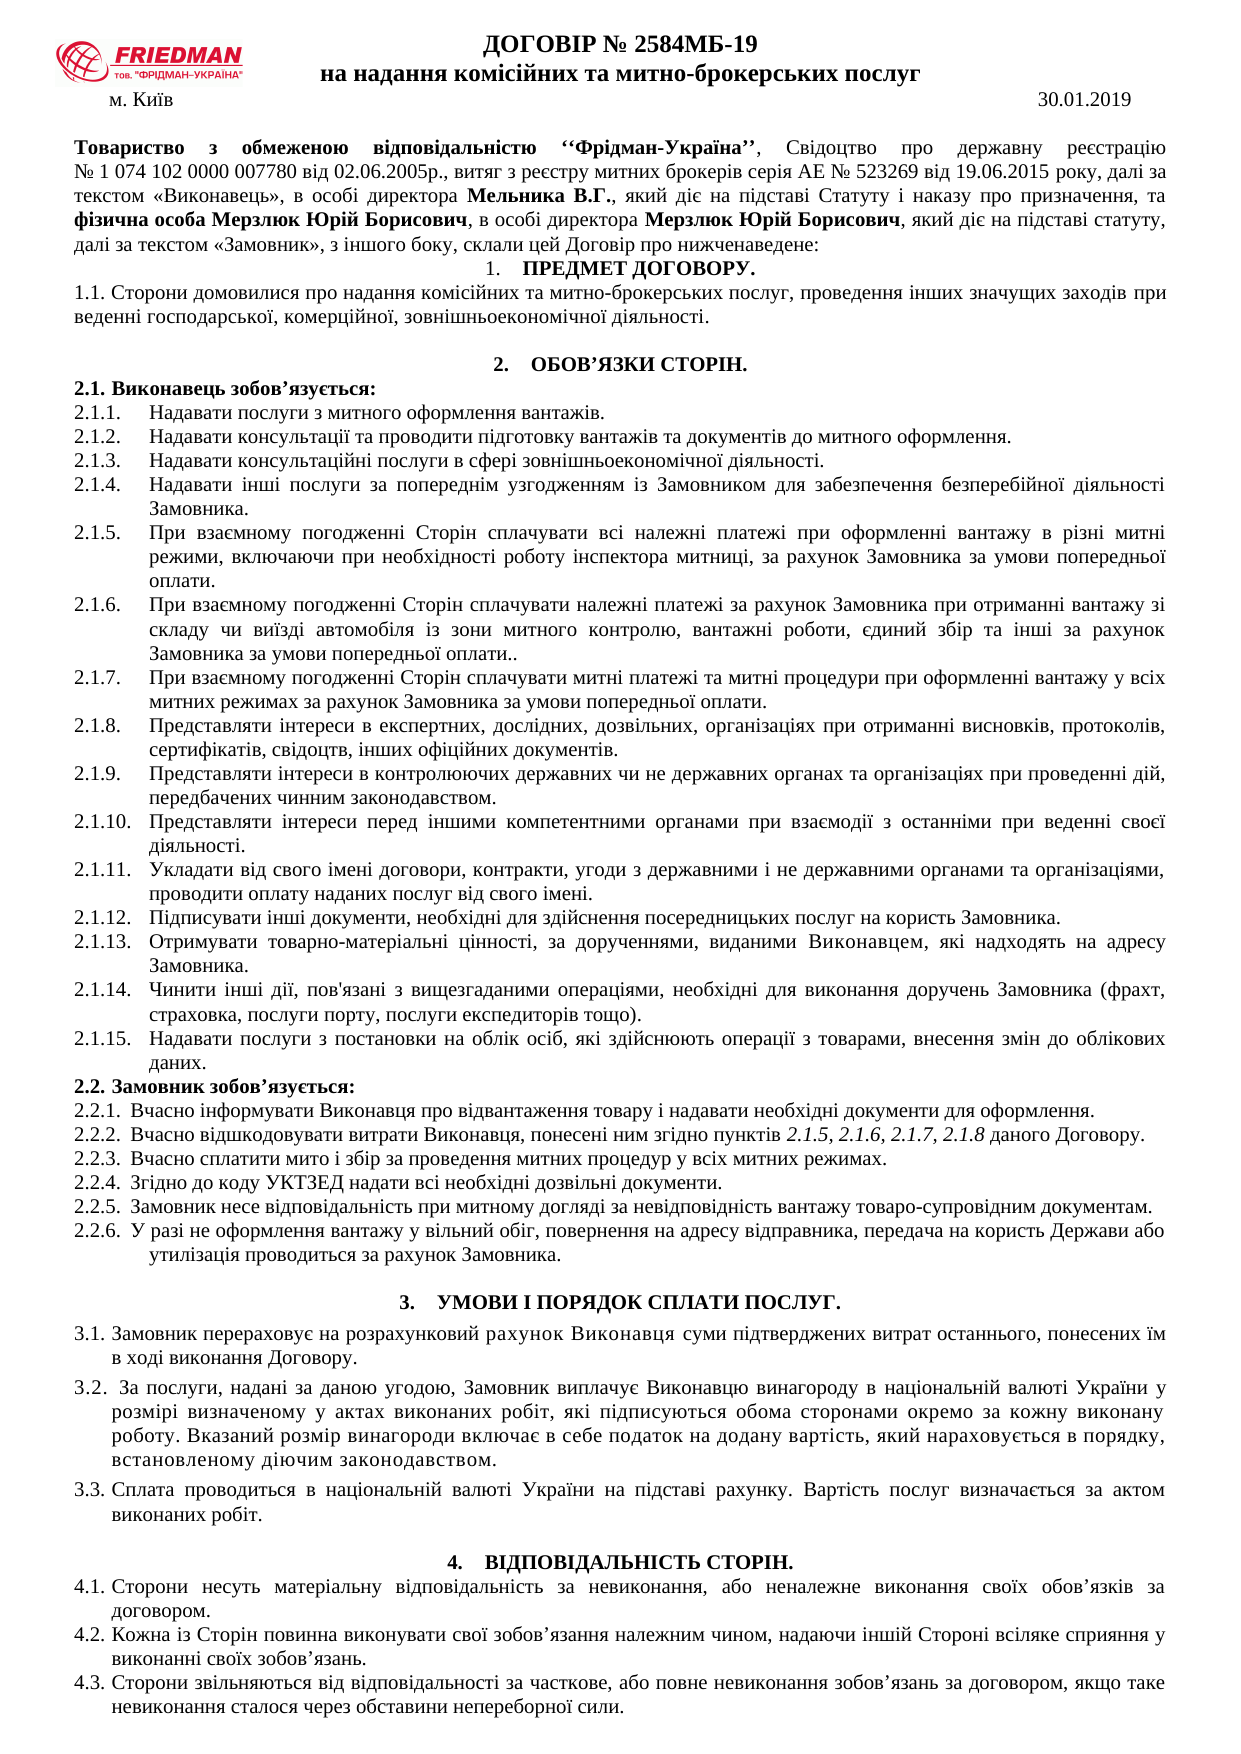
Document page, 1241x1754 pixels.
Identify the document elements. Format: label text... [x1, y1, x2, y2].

list Підписувати інші документи, необхідні для здійснення посередницьких послуг на користь Замовника. [74, 905, 1167, 929]
list Кожна із Сторін повинна виконувати свої зобов’язання належним чином, надаючи іншій Стороні всіляке сприяння у виконанні своїх зобов’язань. [74, 1622, 1167, 1670]
text м. Київ 30.01.2019 [74, 87, 1167, 111]
list Укладати від свого імені договори, контракти, угоди з державними і не державними органами та організаціями, проводити оплату наданих послуг від свого імені. [74, 857, 1167, 905]
text ДОГОВІР № 2584МБ-19 [74, 29, 1167, 58]
list При взаємному погодженні Сторін сплачувати митні платежі та митні процедури при оформленні вантажу у всіх митних режимах за рахунок Замовника за умови попередньої оплати. [74, 664, 1167, 713]
list Представляти інтереси в експертних, дослідних, дозвільних, організаціях при отриманні висновків, протоколів, сертифікатів, свідоцтв, інших офіційних документів. [74, 713, 1167, 761]
text Товариство з обмеженою відповідальністю ‘‘Фрідман-Україна’’, Свідоцтво про державну реєстрацію № 1 074 102 0000 007780 від 02.06.2005р., витяг з реєстру митних брокерів серія АЕ № 523269 від 19.06.2015 року, далі за текстом «Виконавець», в особі директора Мельника В.Г., який діє на підставі Статуту і наказу про призначення, та фізична особа Мерзлюк Юрій Борисович, в особі директора Мерзлюк Юрій Борисович, який діє на підставі статуту, далі за текстом «Замовник», з іншого боку, склали цей Договір про нижченаведене: [74, 135, 1167, 256]
list Представляти інтереси перед іншими компетентними органами при взаємодії з останніми при веденні своєї діяльності. [74, 809, 1167, 857]
list Замовник зобов’язується: [74, 1074, 1167, 1098]
list Замовник несе відповідальність при митному догляді за невідповідність вантажу товаро-супровідним документам. [74, 1194, 1167, 1218]
list УМОВИ І ПОРЯДОК СПЛАТИ ПОСЛУГ. [74, 1290, 1167, 1314]
list Вчасно сплатити мито і збір за проведення митних процедур у всіх митних режимах. [74, 1146, 1167, 1170]
list Надавати консультаційні послуги в сфері зовнішньоекономічної діяльності. [74, 448, 1167, 472]
list Надавати послуги з митного оформлення вантажів. [74, 400, 1167, 424]
list За послуги, надані за даною угодою, Замовник виплачує Виконавцю винагороду в національній валюті України у розмірі визначеному у актах виконаних робіт, які підписуються обома сторонами окремо за кожну виконану роботу. Вказаний розмір винагороди включає в себе податок на додану вартість, який нараховується в порядку, встановленому діючим законодавством. [68, 1375, 1173, 1477]
list ОБОВ’ЯЗКИ СТОРІН. [74, 352, 1167, 376]
list ПРЕДМЕТ ДОГОВОРУ. [74, 256, 1167, 279]
text 1.1. Сторони домовилися про надання комісійних та митно-брокерських послуг, проведення інших значущих заходів при веденні господарської, комерційної, зовнішньоекономічної діяльності. [74, 279, 1167, 328]
list Вчасно інформувати Виконавця про відвантаження товару і надавати необхідні документи для оформлення. [74, 1098, 1167, 1122]
list Виконавець зобов’язується: [74, 376, 1167, 400]
list Надавати консультації та проводити підготовку вантажів та документів до митного оформлення. [74, 424, 1167, 448]
list Сторони звільняються від відповідальності за часткове, або повне невиконання зобов’язань за договором, якщо таке невиконання сталося через обставини непереборної сили. [74, 1670, 1167, 1718]
list У разі не оформлення вантажу у вільний обіг, повернення на адресу відправника, передача на користь Держави або утилізація проводиться за рахунок Замовника. [74, 1218, 1167, 1266]
picture [55, 39, 243, 87]
list Згідно до коду УКТЗЕД надати всі необхідні дозвільні документи. [74, 1170, 1167, 1194]
list Замовник перераховує на розрахунковий рахунок Виконавця суми підтверджених витрат останнього, понесених їм в ході виконання Договору. [68, 1314, 1173, 1375]
list Сплата проводиться в національній валюті України на підставі рахунку. Вартість послуг визначається за актом виконаних робіт. [74, 1477, 1167, 1526]
list Отримувати товарно-матеріальні цінності, за дорученнями, виданими Виконавцем, які надходять на адресу Замовника. [74, 929, 1167, 977]
list При взаємному погодженні Сторін сплачувати належні платежі за рахунок Замовника при отриманні вантажу зі складу чи виїзді автомобіля із зони митного контролю, вантажні роботи, єдиний збір та інші за рахунок Замовника за умови попередньої оплати.. [74, 592, 1167, 664]
list Сторони несуть матеріальну відповідальність за невиконання, або неналежне виконання своїх обов’язків за договором. [74, 1574, 1167, 1622]
list Надавати послуги з постановки на облік осiб, якi здiйснюють операцiї з товарами, внесення змін до облікових даних. [74, 1026, 1167, 1074]
list Надавати інші послуги за попереднім узгодженням із Замовником для забезпечення безперебійної діяльності Замовника. [74, 472, 1167, 520]
list При взаємному погодженні Сторін сплачувати всі належні платежі при оформленні вантажу в різні митні режими, включаючи при необхідності роботу інспектора митниці, за рахунок Замовника за умови попередньої оплати. [74, 520, 1167, 592]
list Чинити інші дії, пов'язані з вищезгаданими операціями, необхідні для виконання доручень Замовника (фрахт, страховка, послуги порту, послуги експедиторів тощо). [74, 977, 1167, 1026]
text на надання комісійних та митно-брокерських послуг [243, 58, 1167, 87]
list Представляти інтереси в контролюючих державних чи не державних органах та організаціях при проведенні дій, передбачених чинним законодавством. [74, 761, 1167, 809]
list ВІДПОВІДАЛЬНІСТЬ СТОРІН. [74, 1549, 1167, 1574]
list Вчасно відшкодовувати витрати Виконавця, понесені ним згідно пунктів 2.1.5, 2.1.6, 2.1.7, 2.1.8 даного Договору. [74, 1122, 1167, 1146]
